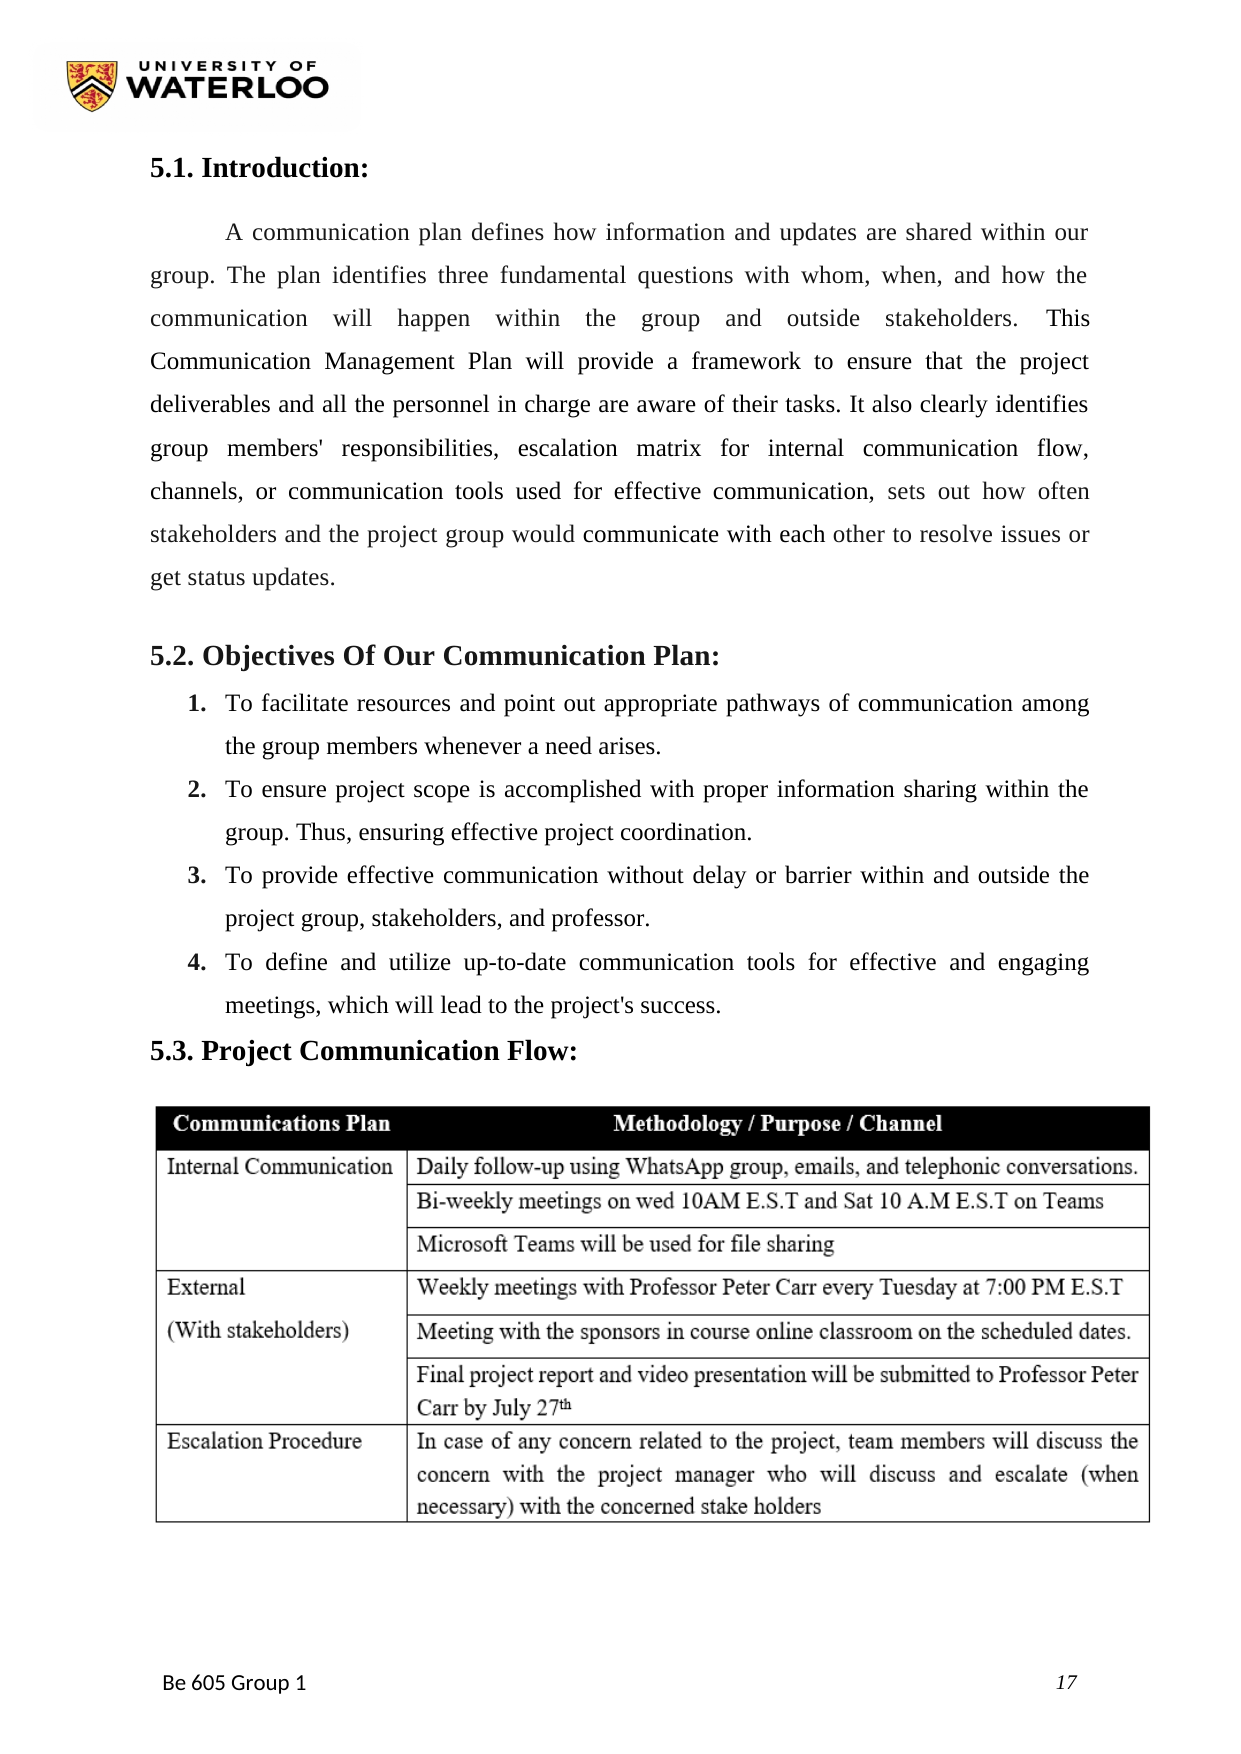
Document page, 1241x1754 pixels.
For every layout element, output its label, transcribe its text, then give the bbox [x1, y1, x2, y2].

list To define and utilize up-to-date communication tools for effective and engaging meetings, which will lead to the project's success. [187, 947, 1090, 1018]
text A communication plan defines how information and updates are shared within our group. The plan identifies three fundamental questions with whom, when, and how the communication will happen within the group and outside stakeholders. This Communication Management Plan will provide a framework to ensure that the project deliverables and all the personnel in charge are aware of their tasks. It also clearly identifies group members' responsibilities, escalation matrix for internal communication flow, channels, or communication tools used for effective communication, sets out how often stakeholders and the project group would communicate with each other to resolve issues or get status updates. [150, 217, 1090, 591]
list To ensure project scope is accomplished with proper information sharing within the group. Thus, ensuring effective project coordination. [187, 774, 1090, 846]
list To facilitate resources and point out appropriate pathways of communication among the group members whenever a need arises. [187, 688, 1090, 760]
list To provide effective communication without delay or barrier within and outside the project group, stakeholders, and professor. [187, 860, 1090, 932]
picture [150, 1100, 1157, 1530]
text 5.3. Project Communication Flow: [150, 1033, 1090, 1066]
text 5.2. Objectives Of Our Communication Plan: [150, 638, 1090, 671]
picture [44, 54, 350, 120]
text 5.1. Introduction: [150, 150, 1090, 183]
